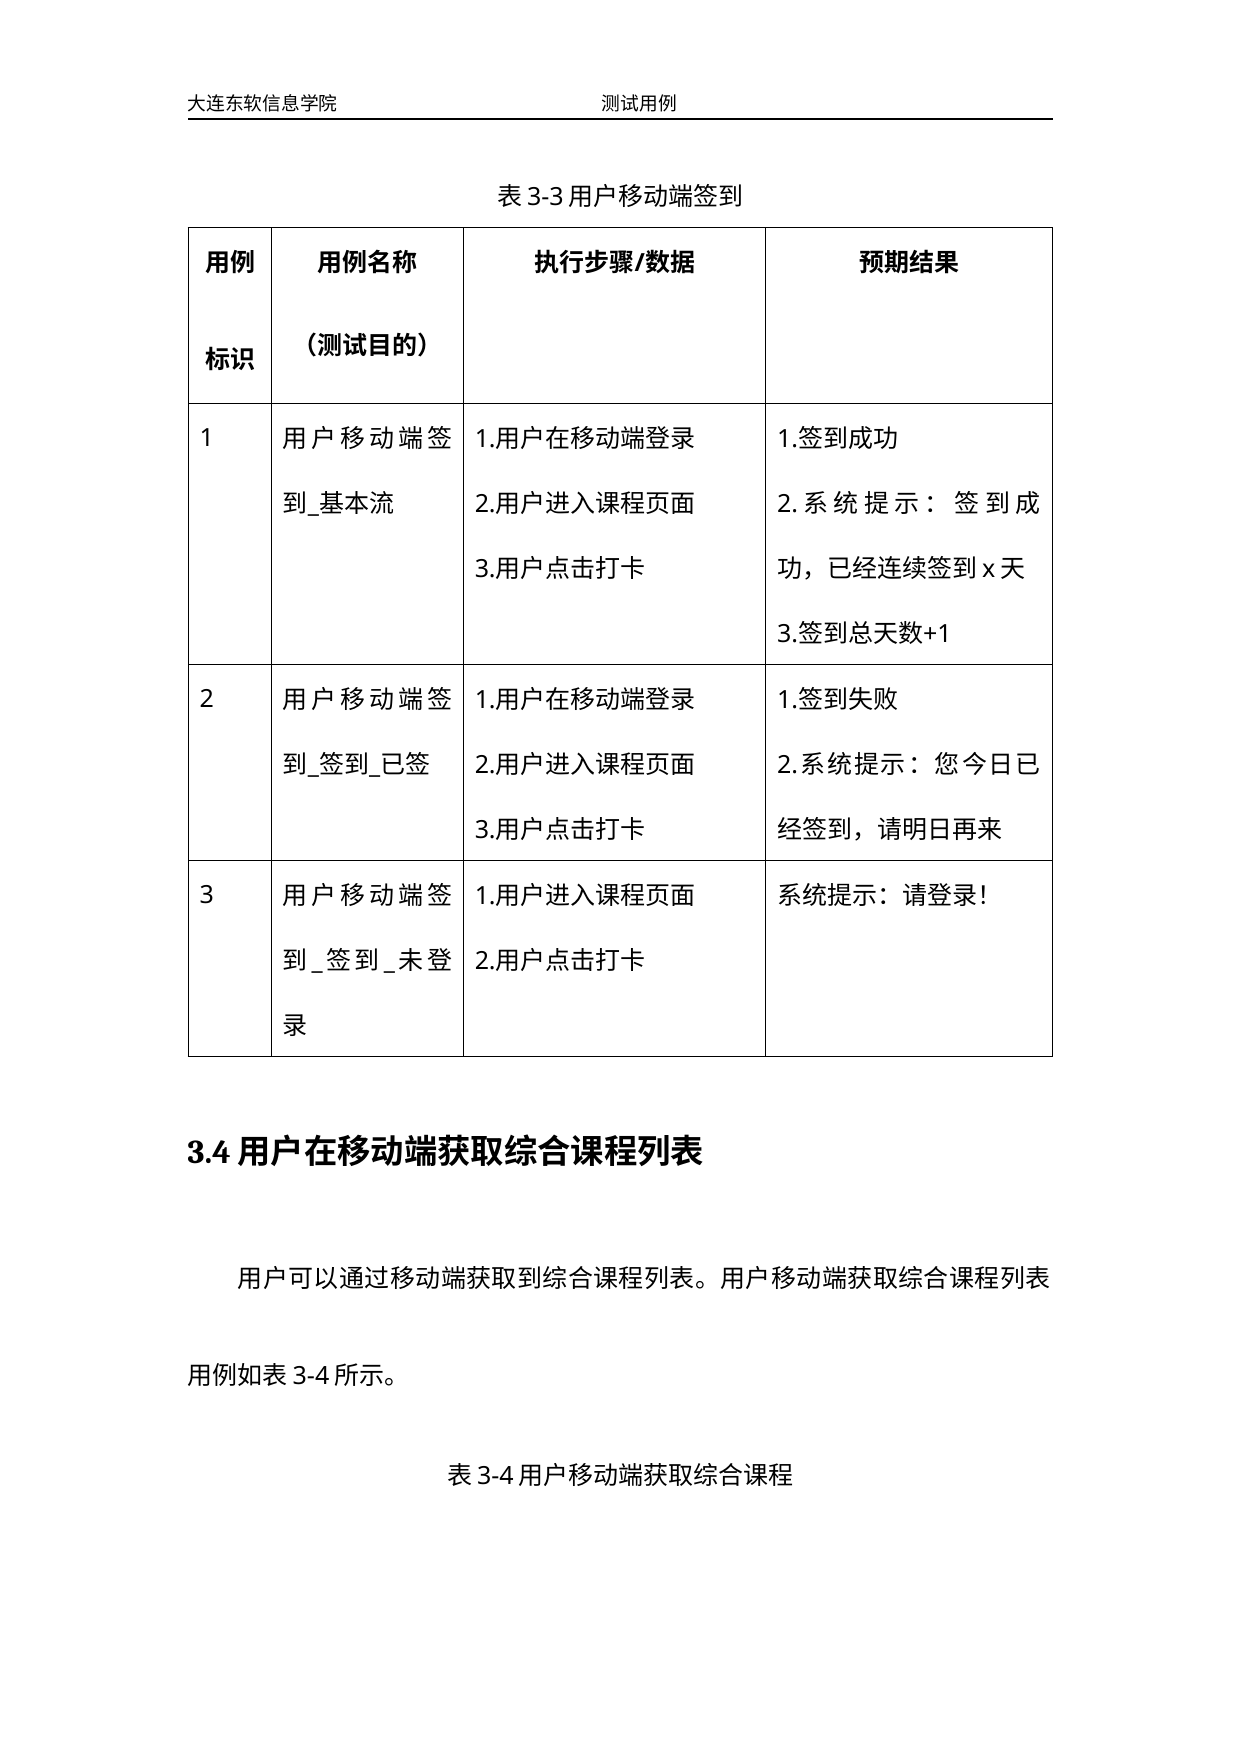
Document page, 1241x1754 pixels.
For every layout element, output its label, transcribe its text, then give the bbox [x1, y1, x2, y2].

table_cell 1.签到失败 2.系统提示：您今日已经签到，请明日再来 [766, 665, 1052, 860]
text 用户可以通过移动端获取到综合课程列表。用户移动端获取综合课程列表用例如表3-4所示。 [187, 1244, 1053, 1406]
table_header 执行步骤/数据 [464, 228, 765, 403]
subtitle 3.4用户在移动端获取综合课程列表 [187, 1117, 1053, 1182]
table_header 用例标识 [189, 228, 271, 403]
table_cell 用户移动端签到_签到_已签 [272, 665, 463, 860]
table_cell 用户移动端签到_签到_未登录 [272, 861, 463, 1056]
text 表3-3用户移动端签到 [187, 162, 1053, 227]
table_cell 1.签到成功 2.系统提示：签到成功，已经连续签到x天 3.签到总天数+1 [766, 404, 1052, 664]
table_header 预期结果 [766, 228, 1052, 403]
text 表3-4用户移动端获取综合课程 [187, 1441, 1053, 1506]
table_header 用例名称 （测试目的） [272, 228, 463, 403]
table_cell 1.用户在移动端登录 2.用户进入课程页面 3.用户点击打卡 [464, 404, 765, 664]
table_cell 2 [189, 665, 271, 860]
table_cell 系统提示：请登录！ [766, 861, 1052, 1056]
table_cell 1 [189, 404, 271, 664]
table_cell 1.用户在移动端登录 2.用户进入课程页面 3.用户点击打卡 [464, 665, 765, 860]
table_cell 3 [189, 861, 271, 1056]
table_cell 用户移动端签到_基本流 [272, 404, 463, 664]
table_cell 1.用户进入课程页面 2.用户点击打卡 [464, 861, 765, 1056]
